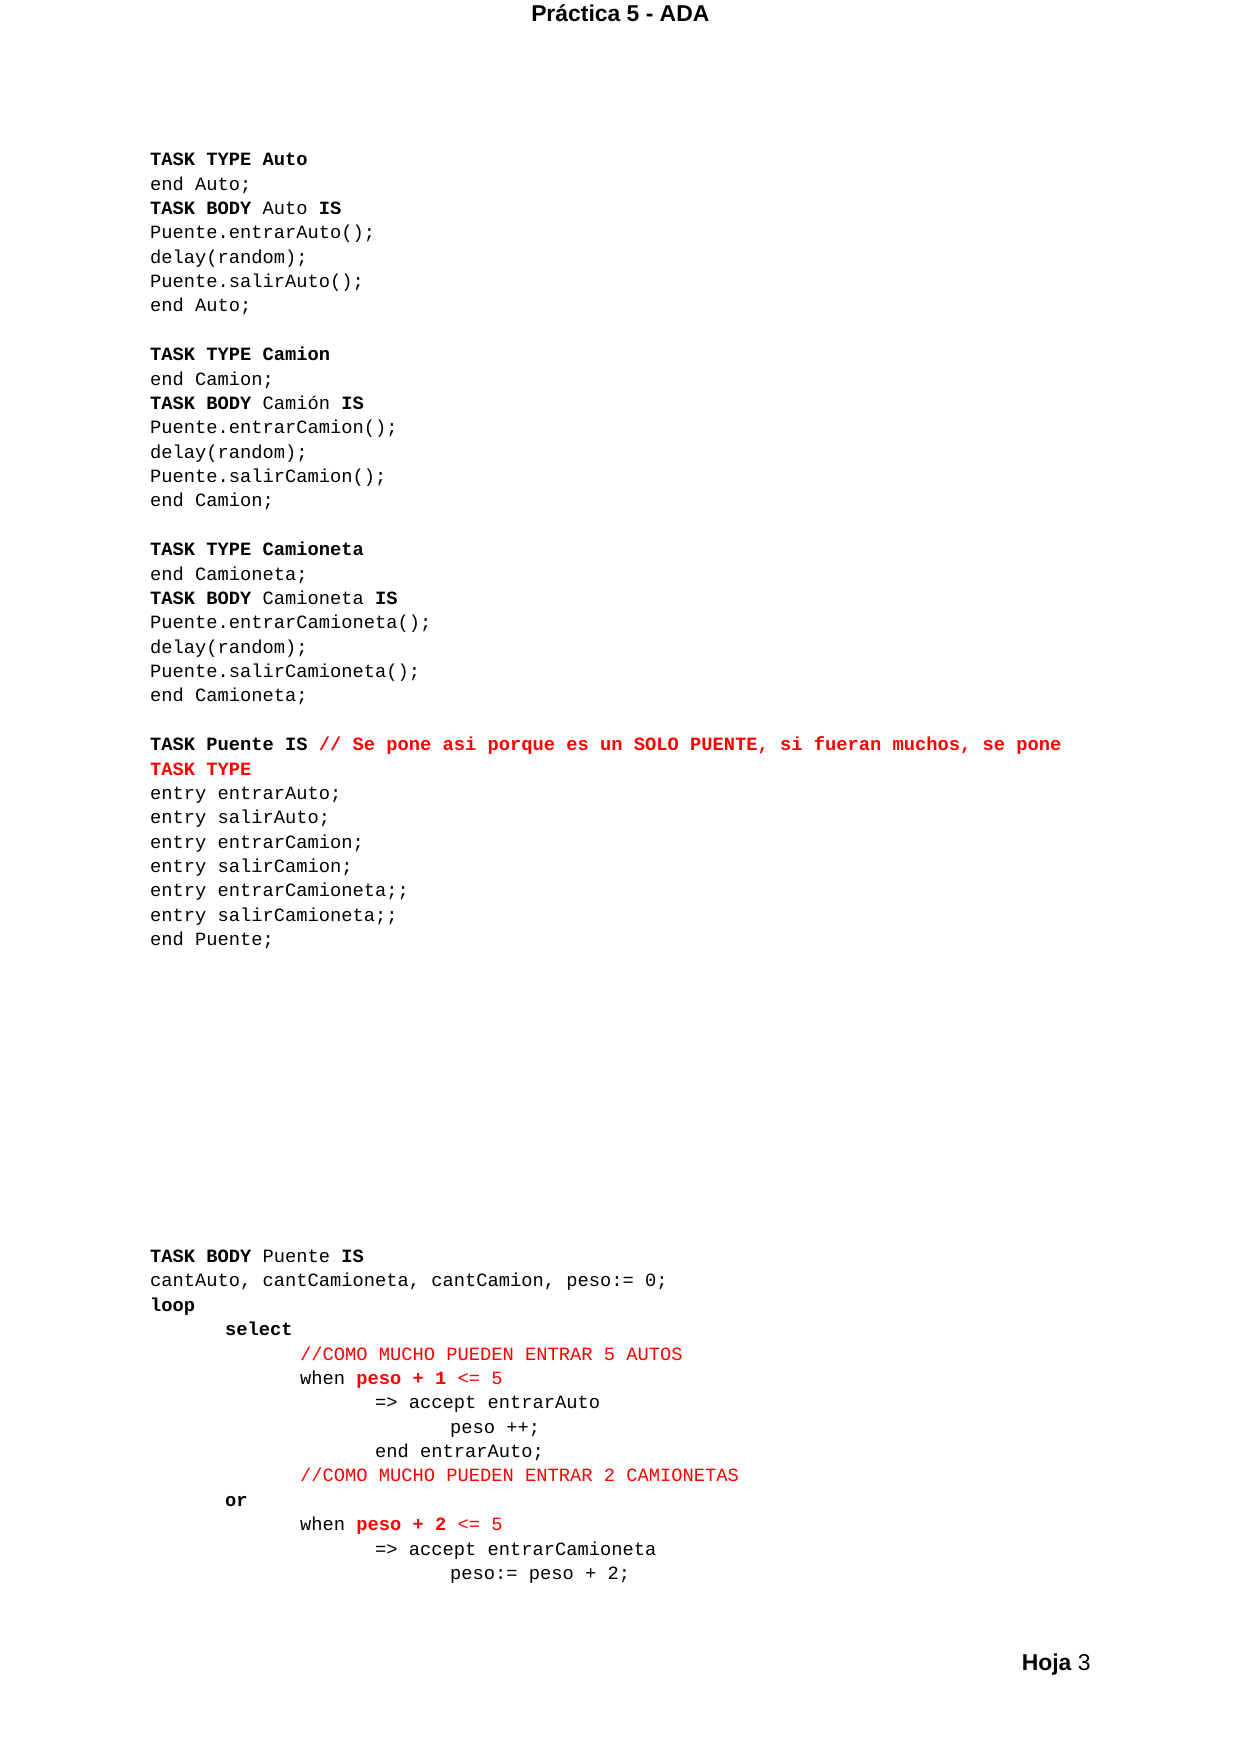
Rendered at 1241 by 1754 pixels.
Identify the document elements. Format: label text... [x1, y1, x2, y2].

subtitle TASK TYPE Auto [150, 150, 1090, 171]
text entry entrarAuto; [150, 784, 1090, 805]
text //COMO MUCHO PUEDEN ENTRAR 2 CAMIONETAS [150, 1466, 1090, 1487]
text end Camioneta; [150, 686, 1090, 707]
text TASK BODY Camión IS [150, 394, 1090, 415]
text cantAuto, cantCamioneta, cantCamion, peso:= 0; [150, 1271, 1090, 1292]
subtitle TASK Puente IS // Se pone asi porque es un SOLO PUENTE, si fueran muchos, se pone TASK TYPE [150, 735, 1090, 781]
text when peso + 1 <= 5 [150, 1369, 1090, 1390]
text TASK BODY Auto IS [150, 199, 1090, 220]
text delay(random); [150, 247, 1090, 269]
text Puente.entrarAuto(); [150, 223, 1090, 244]
text Puente.entrarCamioneta(); [150, 613, 1090, 634]
text entry salirCamion; [150, 857, 1090, 878]
text Puente.salirCamioneta(); [150, 662, 1090, 683]
text //COMO MUCHO PUEDEN ENTRAR 5 AUTOS [150, 1344, 1090, 1366]
text peso:= peso + 2; [150, 1564, 1090, 1585]
text Puente.salirCamion(); [150, 467, 1090, 488]
text delay(random); [150, 637, 1090, 659]
text => accept entrarAuto [150, 1393, 1090, 1414]
text entry entrarCamioneta;; [150, 881, 1090, 902]
text end Camion; [150, 369, 1090, 391]
text or [150, 1491, 1090, 1512]
text delay(random); [150, 442, 1090, 464]
text entry salirCamioneta;; [150, 906, 1090, 927]
text peso ++; [150, 1417, 1090, 1439]
text loop [150, 1296, 1090, 1317]
subtitle TASK TYPE Camioneta [150, 540, 1090, 561]
text end entrarAuto; [150, 1442, 1090, 1463]
text end Camioneta; [150, 564, 1090, 586]
subtitle TASK TYPE Camion [150, 345, 1090, 366]
text end Camion; [150, 491, 1090, 512]
text Puente.entrarCamion(); [150, 418, 1090, 439]
text end Auto; [150, 296, 1090, 317]
text Puente.salirAuto(); [150, 272, 1090, 293]
text entry entrarCamion; [150, 832, 1090, 854]
text TASK BODY Camioneta IS [150, 589, 1090, 610]
text end Puente; [150, 930, 1090, 951]
text entry salirAuto; [150, 808, 1090, 829]
text end Auto; [150, 174, 1090, 196]
text TASK BODY Puente IS [150, 1247, 1090, 1268]
text select [150, 1320, 1090, 1341]
text when peso + 2 <= 5 [150, 1515, 1090, 1536]
text => accept entrarCamioneta [150, 1539, 1090, 1561]
